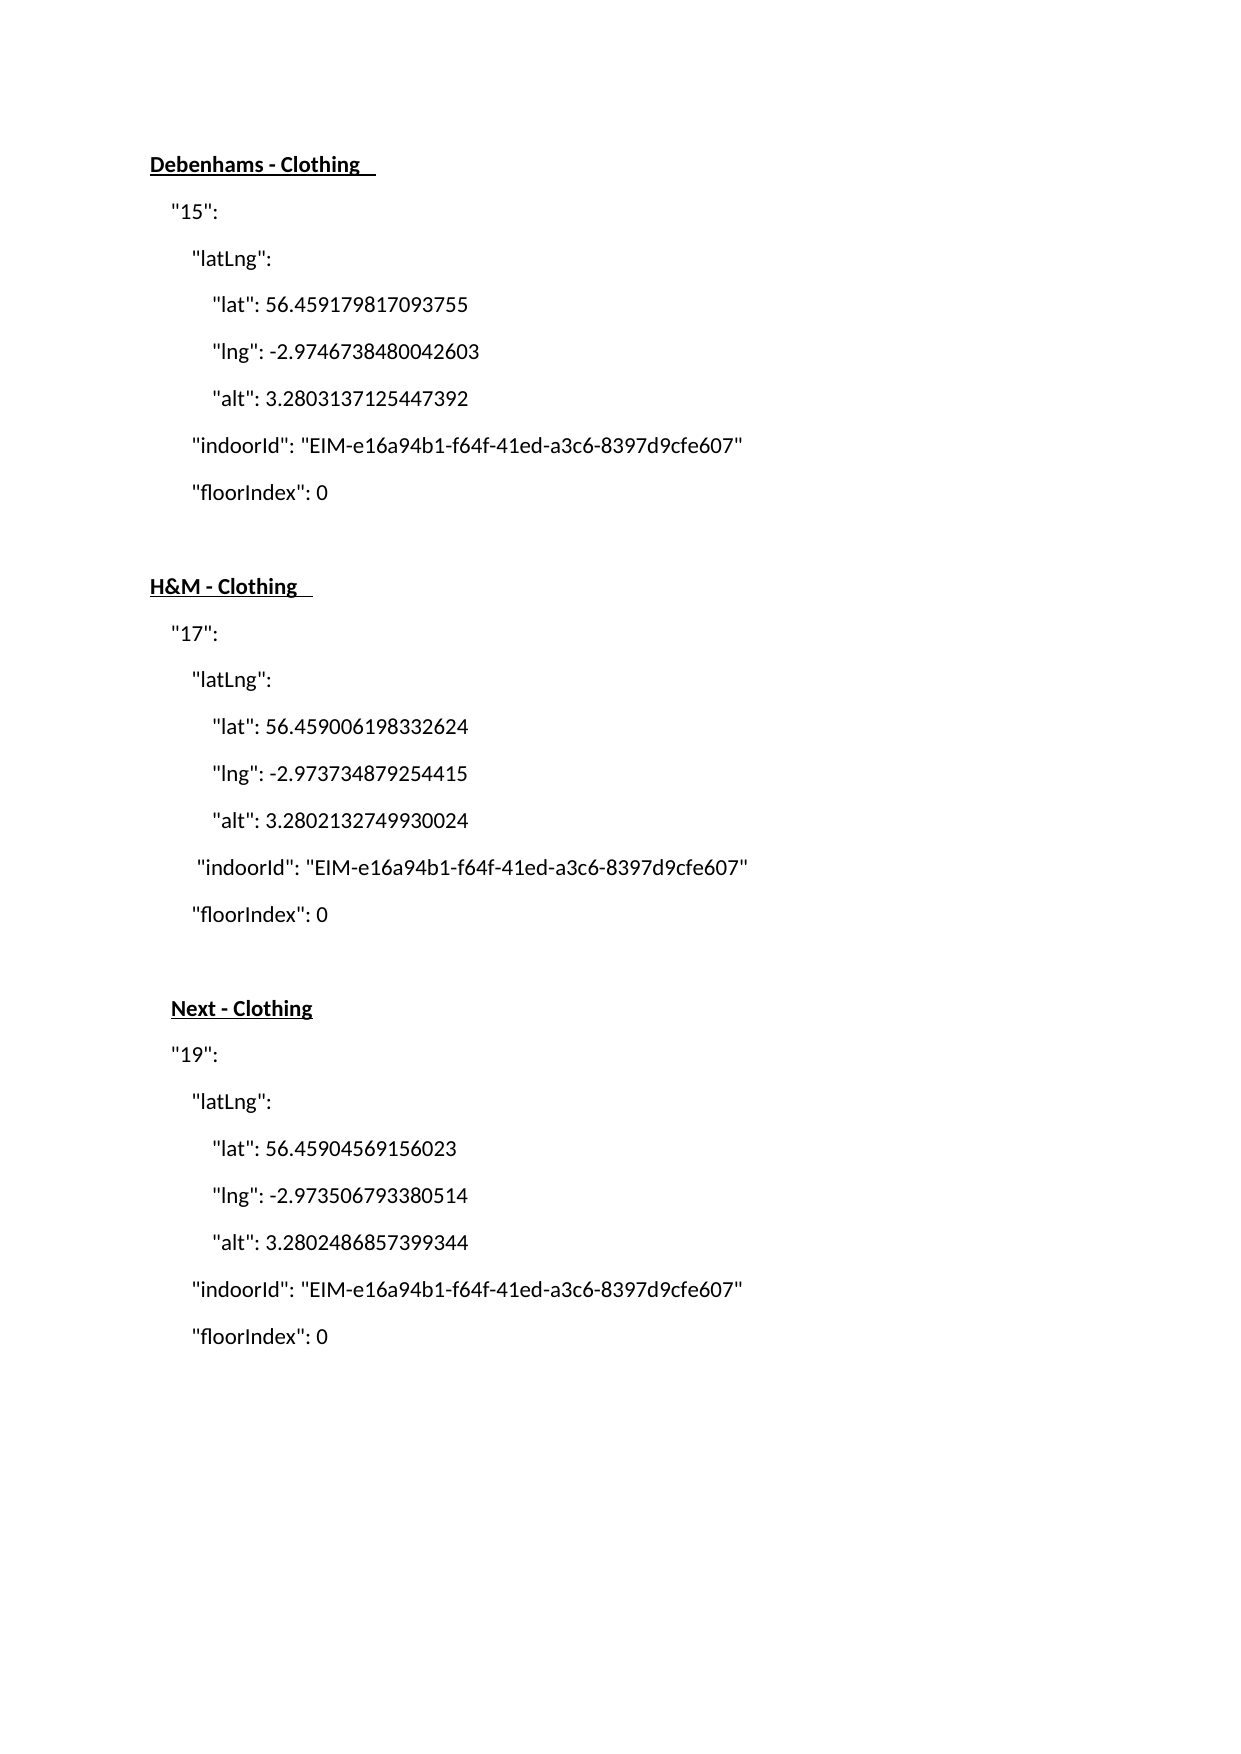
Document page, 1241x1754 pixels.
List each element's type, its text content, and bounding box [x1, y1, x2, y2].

text "latLng": [150, 244, 1090, 272]
text "alt": 3.2802132749930024 [150, 806, 1090, 834]
text H&M - Clothing [150, 572, 1090, 600]
text "lat": 56.459179817093755 [150, 291, 1090, 319]
text "lng": -2.9746738480042603 [150, 337, 1090, 366]
text "indoorId": "EIM-e16a94b1-f64f-41ed-a3c6-8397d9cfe607" [150, 431, 1090, 459]
text "floorIndex": 0 [150, 1322, 1090, 1350]
text "17": [150, 619, 1090, 647]
text "lat": 56.45904569156023 [150, 1134, 1090, 1162]
text "15": [150, 197, 1090, 225]
text "lat": 56.459006198332624 [150, 712, 1090, 741]
text "latLng": [150, 666, 1090, 694]
text Debenhams - Clothing [150, 150, 1090, 178]
text "alt": 3.2802486857399344 [150, 1228, 1090, 1256]
text "indoorId": "EIM-e16a94b1-f64f-41ed-a3c6-8397d9cfe607" [150, 853, 1090, 881]
text "19": [150, 1041, 1090, 1069]
text "alt": 3.2803137125447392 [150, 384, 1090, 412]
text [150, 1275, 1090, 1303]
text "floorIndex": 0 [150, 900, 1090, 928]
text "lng": -2.973506793380514 [150, 1181, 1090, 1209]
text Next - Clothing [150, 994, 1090, 1022]
text "floorIndex": 0 [150, 478, 1090, 506]
text "lng": -2.973734879254415 [150, 759, 1090, 787]
text "latLng": [150, 1087, 1090, 1116]
